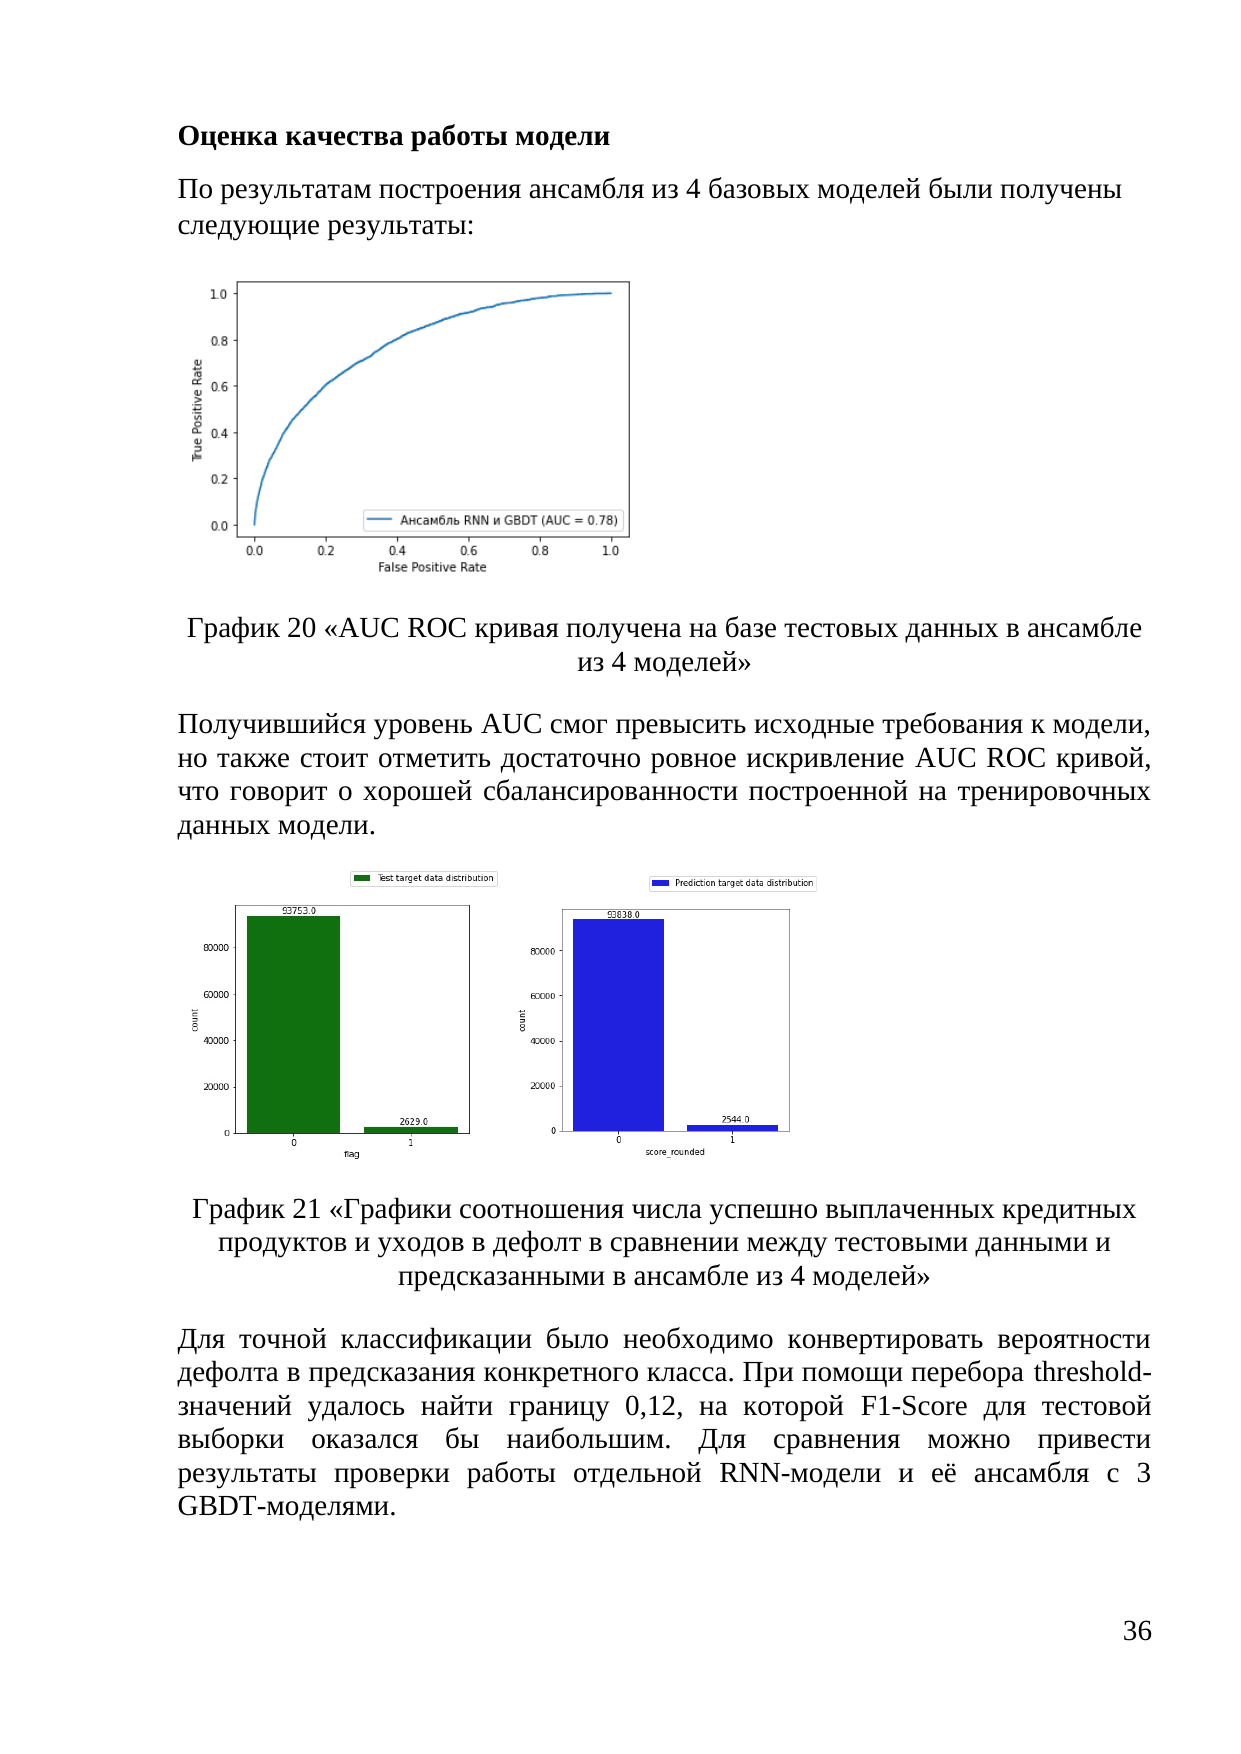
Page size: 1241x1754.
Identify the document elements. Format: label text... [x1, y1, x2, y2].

text График 20 «AUC ROC кривая получена на базе тестовых данных в ансамбле из 4 моделей» [177, 610, 1152, 677]
text График 21 «Графики соотношения числа успешно выплаченных кредитных продуктов и уходов в дефолт в сравнении между тестовыми данными и предсказанными в ансамбле из 4 моделей» [177, 1191, 1152, 1292]
picture [177, 869, 820, 1162]
text Оценка качества работы модели [177, 118, 1152, 152]
text Для точной классификации было необходимо конвертировать вероятности дефолта в предсказания конкретного класса. При помощи перебора threshold-значений удалось найти границу 0,12, на которой F1-Score для тестовой выборки оказался бы наибольшим. Для сравнения можно привести результаты проверки работы отдельной RNN-модели и её ансамбля с 3 GBDT-моделями. [177, 1321, 1152, 1522]
text Получившийся уровень AUC смог превысить исходные требования к модели, но также стоит отметить достаточно ровное искривление AUC ROC кривой, что говорит о хорошей сбалансированности построенной на тренировочных данных модели. [177, 706, 1152, 841]
picture [177, 272, 637, 581]
text По результатам построения ансамбля из 4 базовых моделей были получены следующие результаты: [177, 171, 1152, 241]
